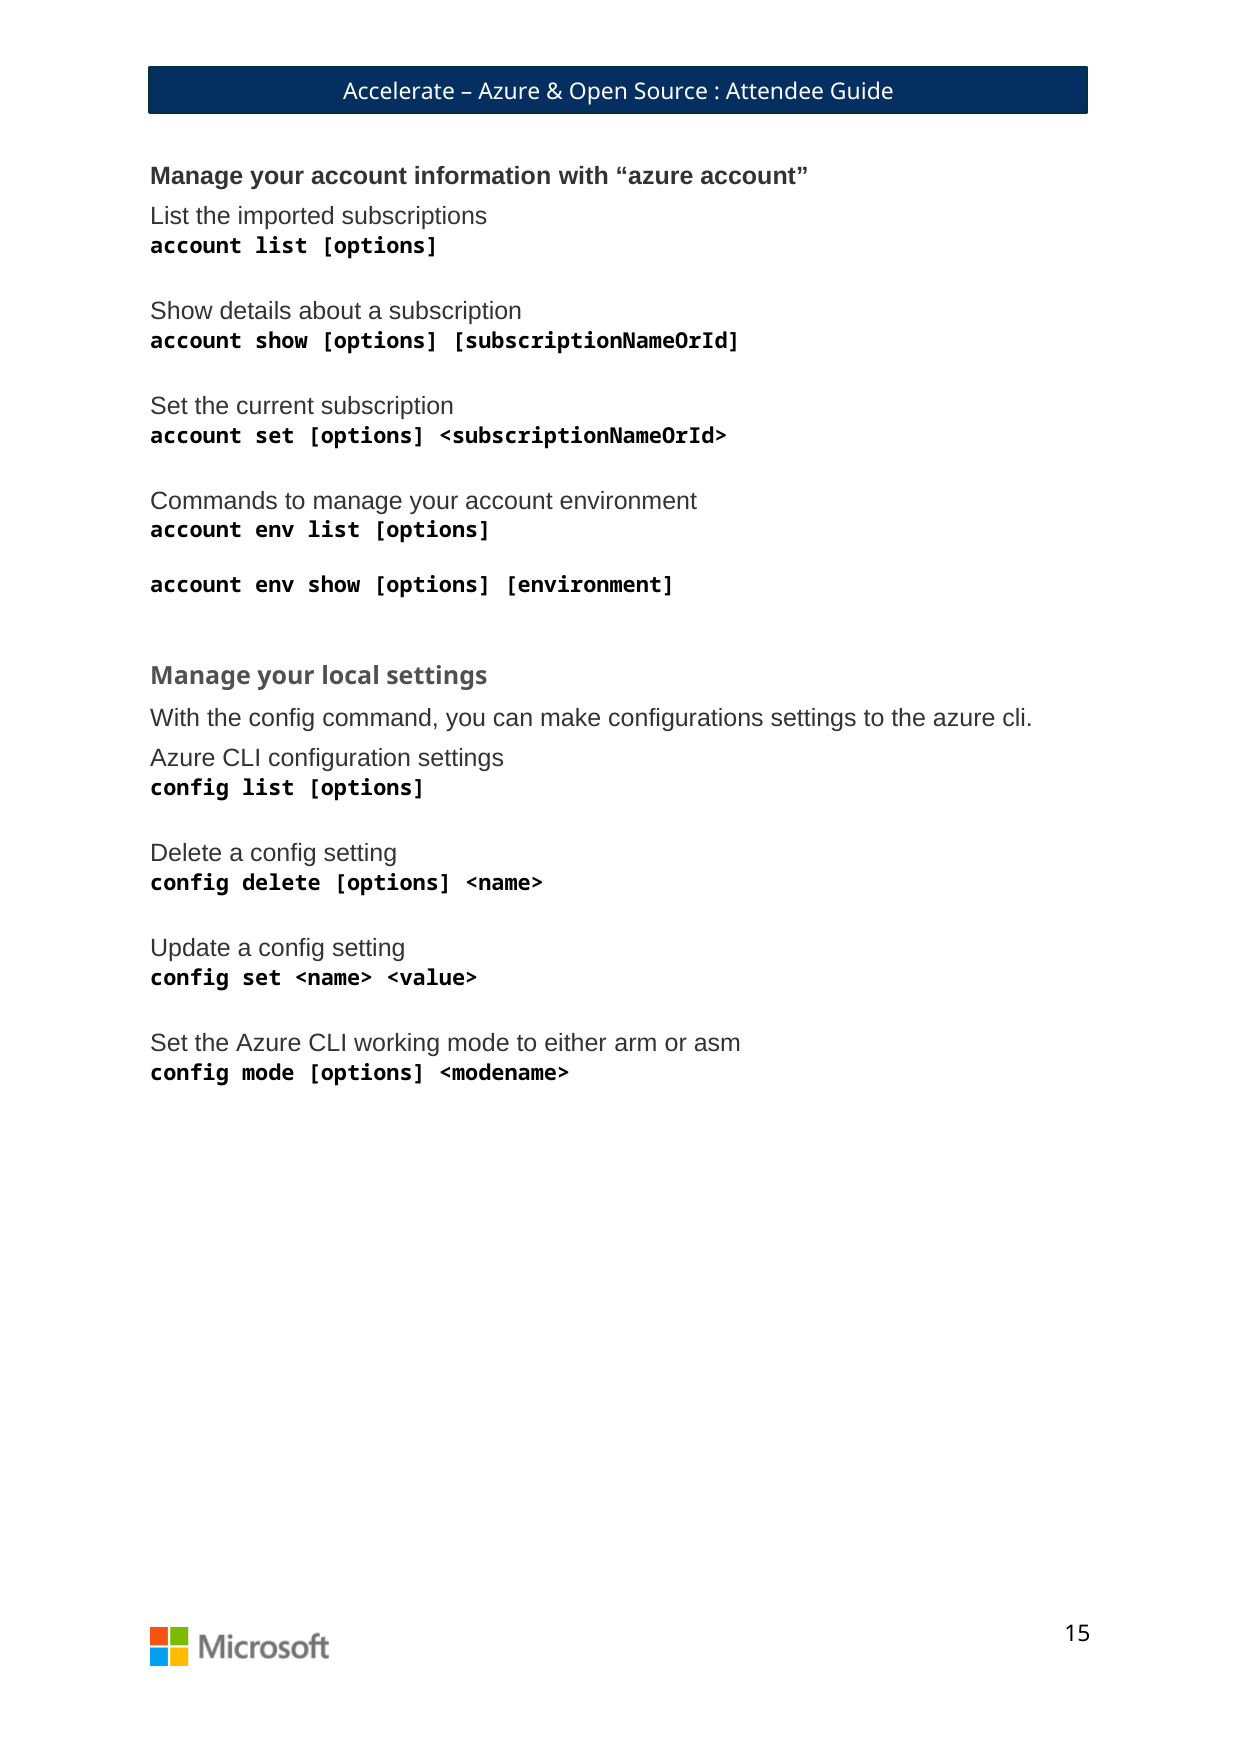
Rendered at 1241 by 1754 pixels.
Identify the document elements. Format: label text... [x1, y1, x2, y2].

text config mode [options] <modename> [150, 1056, 1090, 1086]
text Manage your local settings [150, 658, 1090, 692]
text Set the current subscription [150, 379, 1090, 419]
text account env show [options] [environment] [150, 569, 1090, 599]
text config delete [options] <name> [150, 867, 1090, 897]
text Azure CLI configuration settings [150, 732, 1090, 772]
text config set <name> <value> [150, 962, 1090, 991]
text config list [options] [150, 772, 1090, 802]
text Set the Azure CLI working mode to either arm or asm [150, 1016, 1090, 1056]
text List the imported subscriptions [150, 190, 1090, 230]
text Manage your account information with “azure account” [150, 150, 1090, 190]
text account env list [options] [150, 514, 1090, 544]
text account list [options] [150, 230, 1090, 260]
picture [150, 1627, 330, 1666]
text Update a config setting [150, 922, 1090, 962]
text Delete a config setting [150, 827, 1090, 867]
text account show [options] [subscriptionNameOrId] [150, 325, 1090, 354]
text Show details about a subscription [150, 285, 1090, 325]
text Commands to manage your account environment [150, 474, 1090, 514]
text account set [options] <subscriptionNameOrId> [150, 419, 1090, 449]
text With the config command, you can make configurations settings to the azure cli. [150, 692, 1090, 732]
